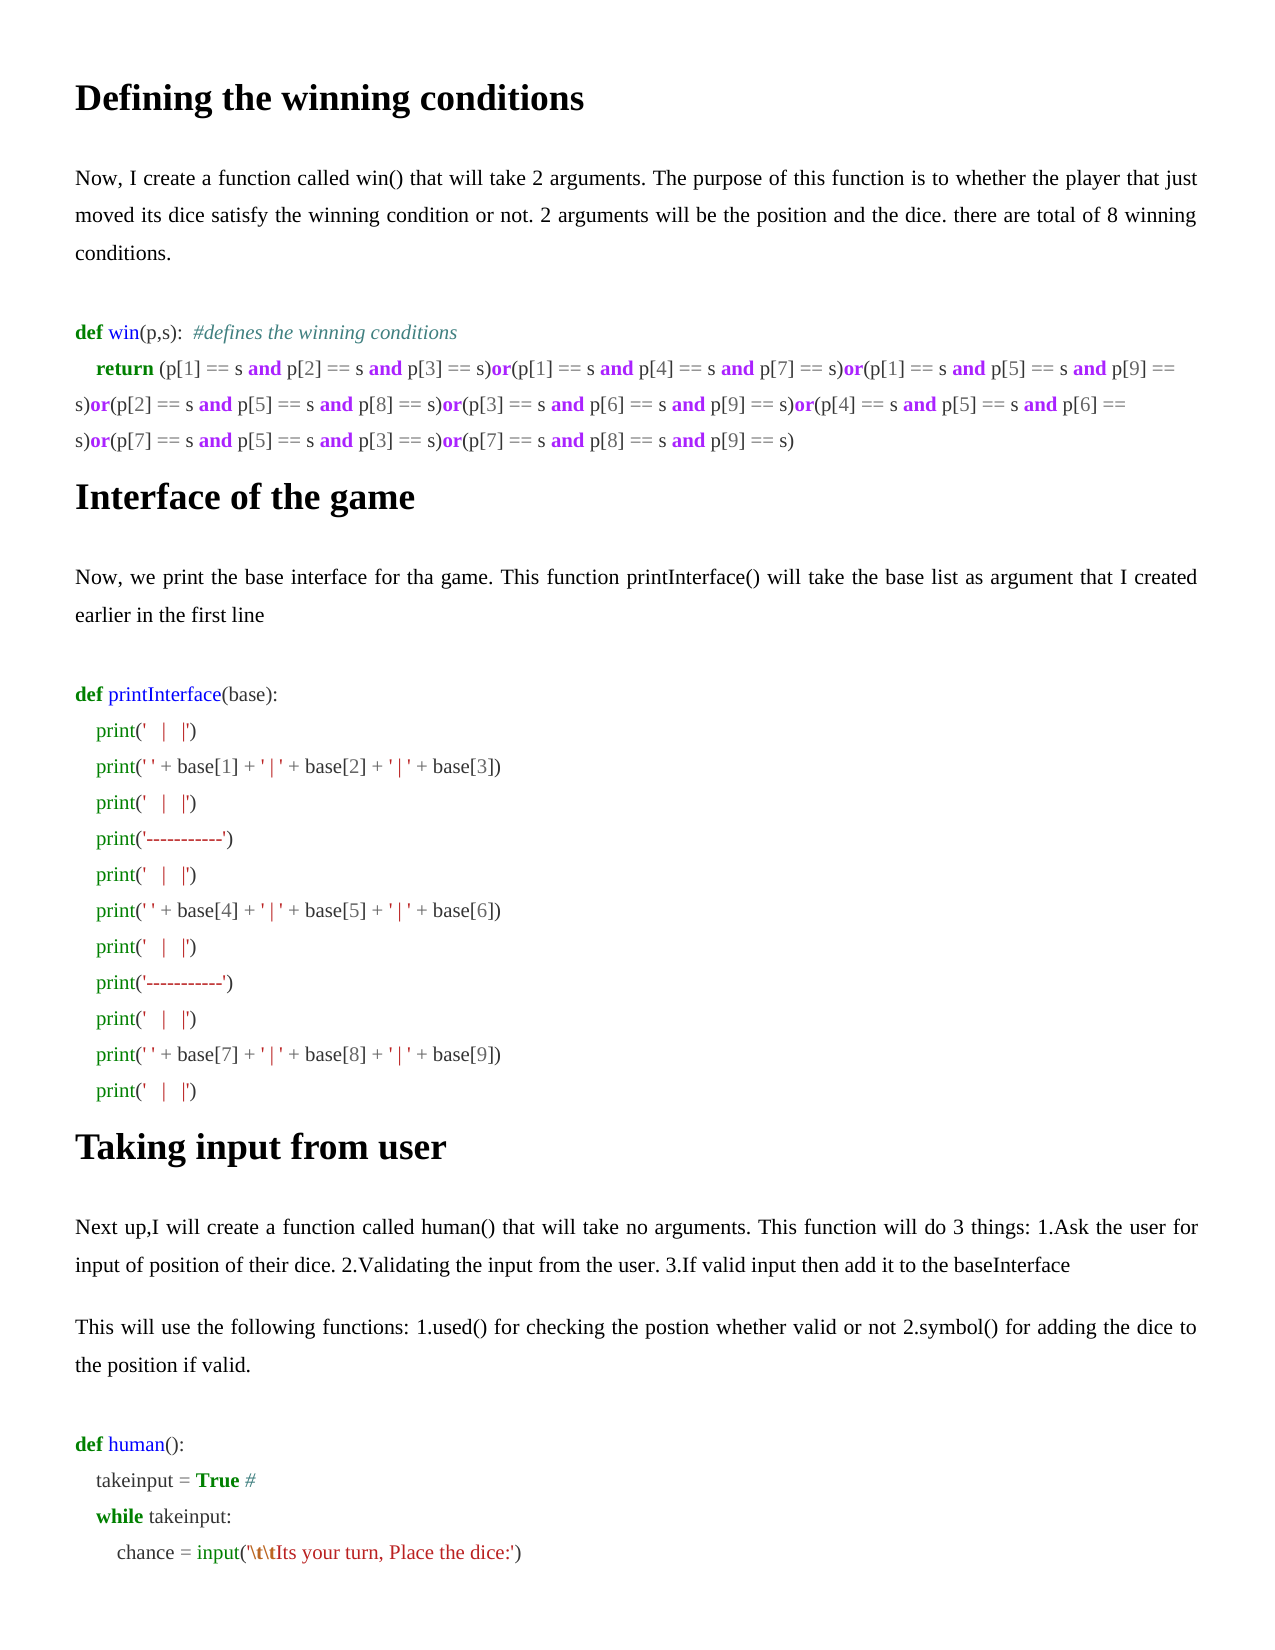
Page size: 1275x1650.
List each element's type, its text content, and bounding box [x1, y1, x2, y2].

text def human(): [75, 1432, 1200, 1456]
text Next up,I will create a function called human() that will take no arguments. This function will do 3 things: 1.Ask the user for input of position of their dice. 2.Validating the input from the user. 3.If valid input then add it to the baseInterface [75, 1214, 1200, 1277]
text print('-----------') [75, 826, 1200, 850]
text return (p[1] == s and p[2] == s and p[3] == s)or(p[1] == s and p[4] == s and p[7] == s)or(p[1] == s and p[5] == s and p[9] == s)or(p[2] == s and p[5] == s and p[8] == s)or(p[3] == s and p[6] == s and p[9] == s)or(p[4] == s and p[5] == s and p[6] == s)or(p[7] == s and p[5] == s and p[3] == s)or(p[7] == s and p[8] == s and p[9] == s) [75, 356, 1200, 452]
text This will use the following functions: 1.used() for checking the postion whether valid or not 2.symbol() for adding the dice to the position if valid. [75, 1314, 1200, 1377]
text print(' | |') [75, 1078, 1200, 1102]
text print(' ' + base[7] + ' | ' + base[8] + ' | ' + base[9]) [75, 1042, 1200, 1066]
text Interface of the game [75, 474, 1200, 517]
text Taking input from user [75, 1124, 1200, 1167]
text while takeinput: [75, 1504, 1200, 1528]
text def printInterface(base): [75, 682, 1200, 706]
text print(' | |') [75, 1006, 1200, 1030]
text Defining the winning conditions [75, 75, 1200, 118]
text Now, we print the base interface for tha game. This function printInterface() will take the base list as argument that I created earlier in the first line [75, 564, 1200, 627]
text print(' | |') [75, 718, 1200, 742]
text def win(p,s): #defines the winning conditions [75, 320, 1200, 344]
text print(' | |') [75, 862, 1200, 886]
text print('-----------') [75, 970, 1200, 994]
text chance = input('\t\tIts your turn, Place the dice:') [75, 1540, 1200, 1564]
text print(' ' + base[1] + ' | ' + base[2] + ' | ' + base[3]) [75, 754, 1200, 778]
text Now, I create a function called win() that will take 2 arguments. The purpose of this function is to whether the player that just moved its dice satisfy the winning condition or not. 2 arguments will be the position and the dice. there are total of 8 winning conditions. [75, 165, 1200, 266]
text print(' | |') [75, 790, 1200, 814]
text takeinput = True # [75, 1468, 1200, 1492]
text print(' ' + base[4] + ' | ' + base[5] + ' | ' + base[6]) [75, 898, 1200, 922]
text print(' | |') [75, 934, 1200, 958]
